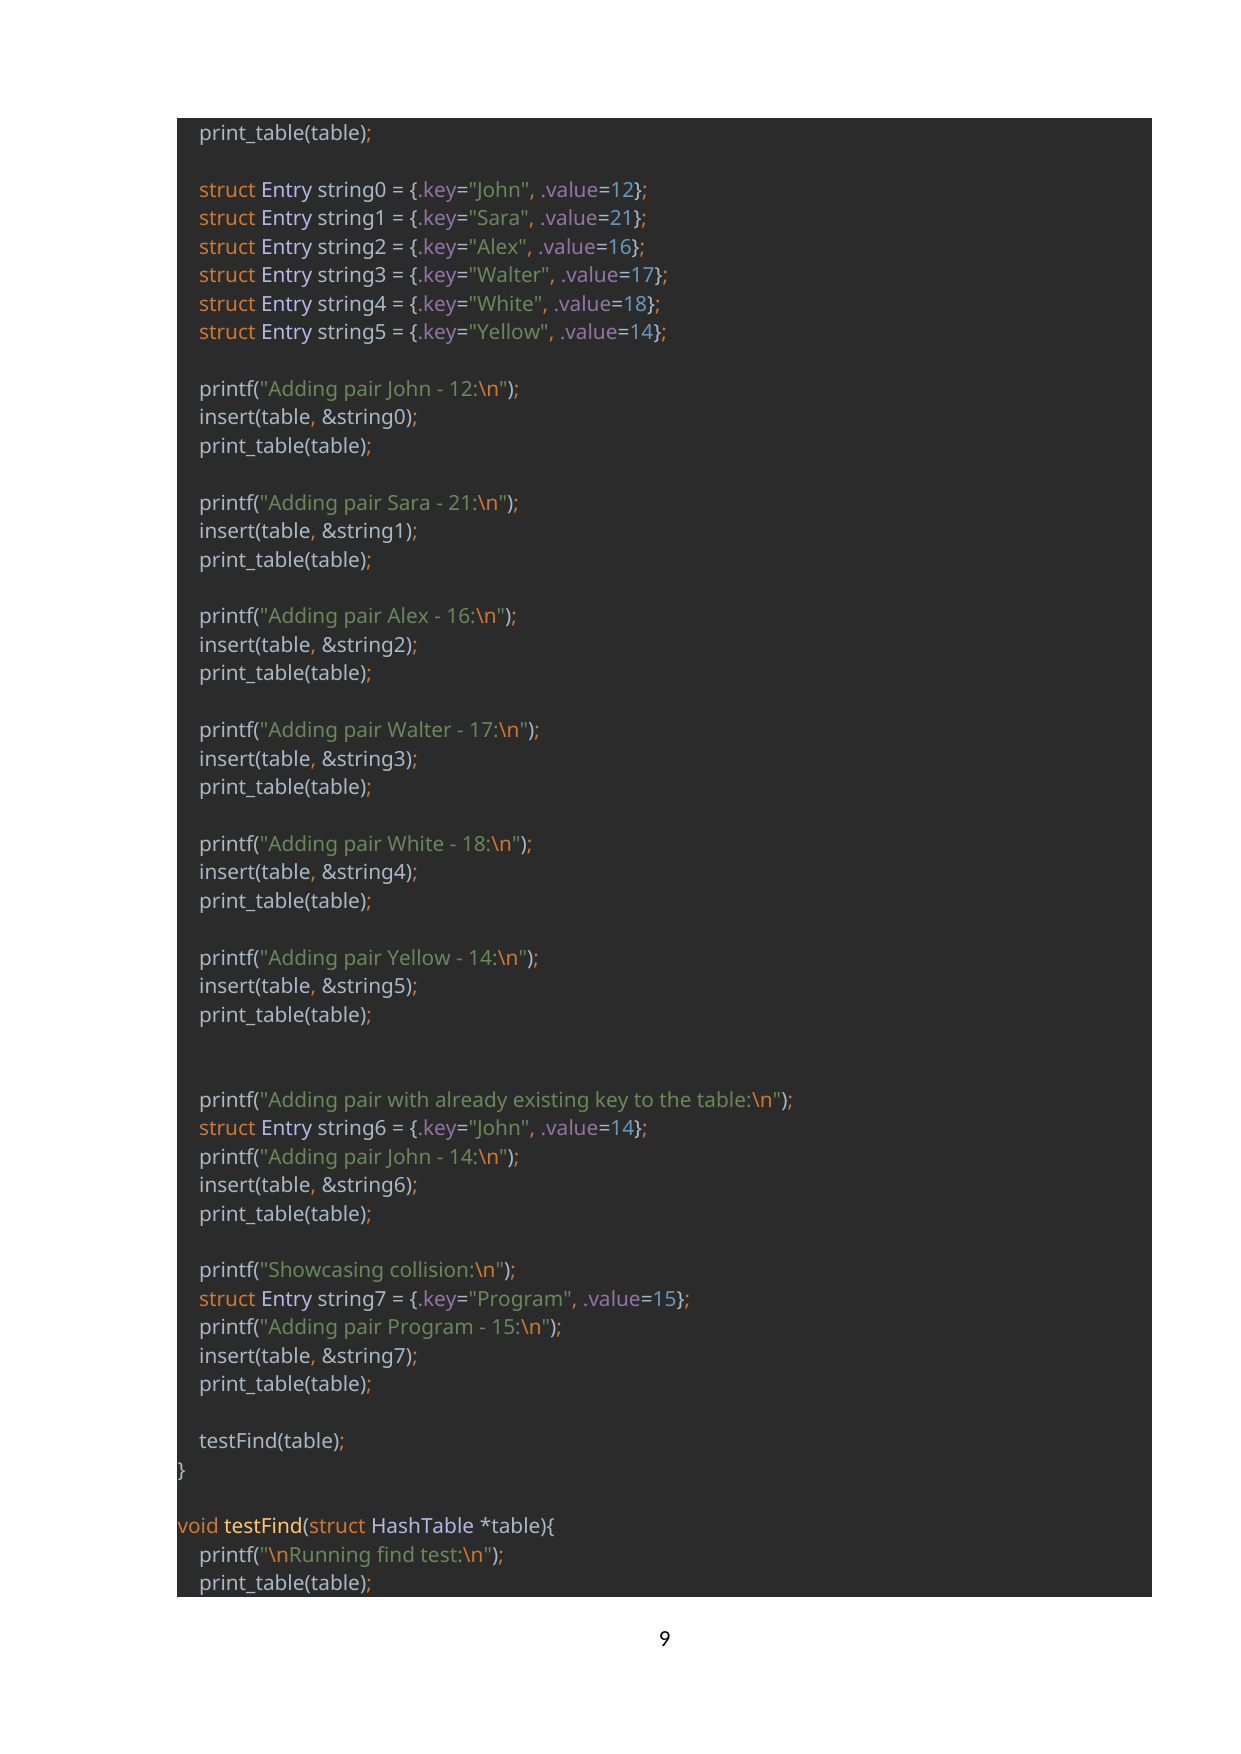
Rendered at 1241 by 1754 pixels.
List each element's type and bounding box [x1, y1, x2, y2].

text [177, 118, 1152, 1597]
